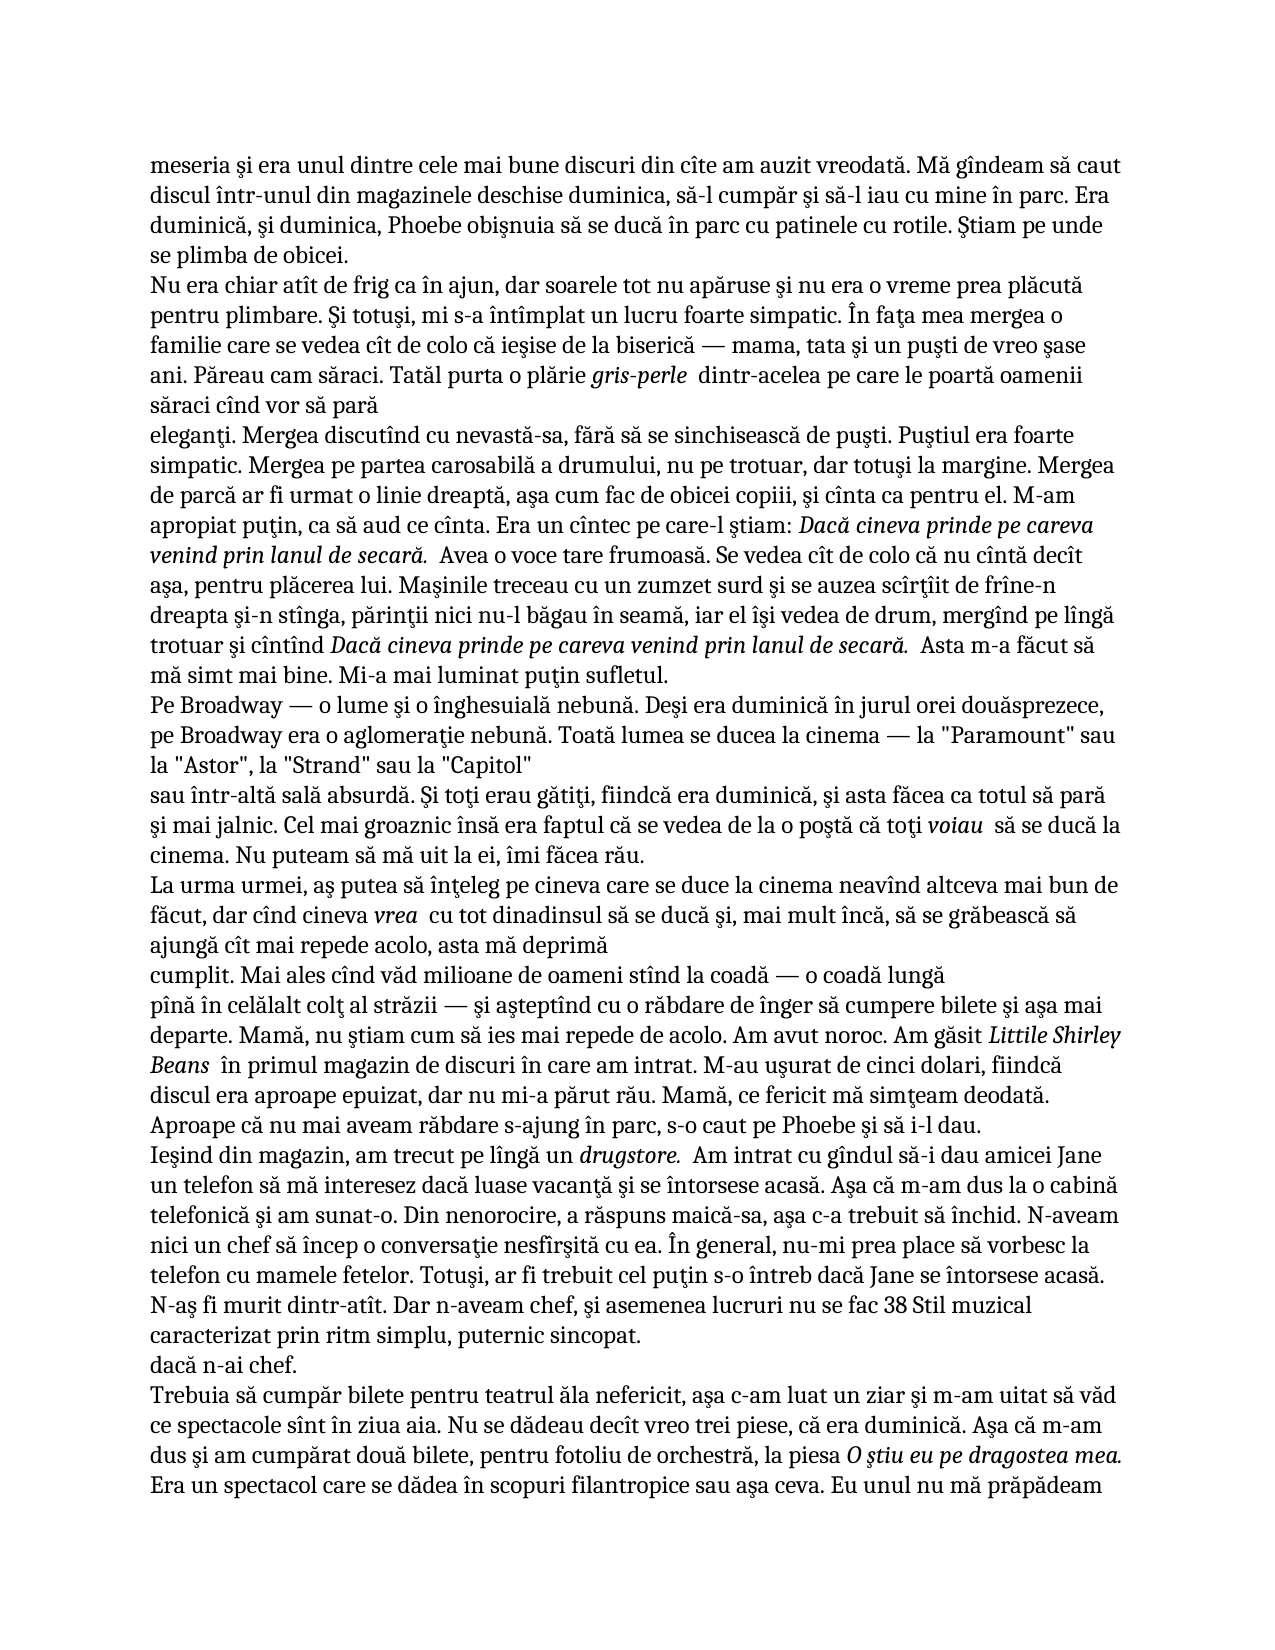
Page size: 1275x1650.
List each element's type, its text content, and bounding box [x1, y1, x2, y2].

text sau într-altă sală absurdă. Şi toţi erau gătiţi, fiindcă era duminică, şi asta făcea ca totul să pară şi mai jalnic. Cel mai groaznic însă era faptul că se vedea de la o poştă că toţi voiau să se ducă la cinema. Nu puteam să mă uit la ei, îmi făcea rău. [150, 780, 1125, 870]
text pînă în celălalt colţ al străzii ― şi aşteptînd cu o răbdare de înger să cumpere bilete şi aşa mai departe. Mamă, nu ştiam cum să ies mai repede de acolo. Am avut noroc. Am găsit Littile Shirley Beans în primul magazin de discuri în care am intrat. M-au uşurat de cinci dolari, fiindcă discul era aproape epuizat, dar nu mi-a părut rău. Mamă, ce fericit mă simţeam deodată. Aproape că nu mai aveam răbdare s-ajung în parc, s-o caut pe Phoebe şi să i-l dau. [150, 990, 1125, 1140]
text Pe Broadway ― o lume şi o înghesuială nebună. Deşi era duminică în jurul orei douăsprezece, pe Broadway era o aglomeraţie nebună. Toată lumea se ducea la cinema ― la "Paramount" sau la "Astor", la "Strand" sau la "Capitol" [150, 690, 1125, 780]
text Nu era chiar atît de frig ca în ajun, dar soarele tot nu apăruse şi nu era o vreme prea plăcută pentru plimbare. Şi totuşi, mi s-a întîmplat un lucru foarte simpatic. În faţa mea mergea o familie care se vedea cît de colo că ieşise de la biserică ― mama, tata şi un puşti de vreo şase ani. Păreau cam săraci. Tatăl purta o plărie gris-perle dintr-acelea pe care le poartă oamenii săraci cînd vor să pară [150, 270, 1125, 420]
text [150, 150, 1125, 270]
text eleganţi. Mergea discutînd cu nevastă-sa, fără să se sinchisească de puşti. Puştiul era foarte simpatic. Mergea pe partea carosabilă a drumului, nu pe trotuar, dar totuşi la margine. Mergea de parcă ar fi urmat o linie dreaptă, aşa cum fac de obicei copiii, şi cînta ca pentru el. M-am apropiat puţin, ca să aud ce cînta. Era un cîntec pe care-l ştiam: Dacă cineva prinde pe careva venind prin lanul de secară. Avea o voce tare frumoasă. Se vedea cît de colo că nu cîntă decît aşa, pentru plăcerea lui. Maşinile treceau cu un zumzet surd şi se auzea scîrţîit de frîne-n dreapta şi-n stînga, părinţii nici nu-l băgau în seamă, iar el îşi vedea de drum, mergînd pe lîngă trotuar şi cîntînd Dacă cineva prinde pe careva venind prin lanul de secară. Asta m-a făcut să mă simt mai bine. Mi-a mai luminat puţin sufletul. [150, 420, 1125, 690]
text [150, 1380, 1125, 1500]
text Ieşind din magazin, am trecut pe lîngă un drugstore. Am intrat cu gîndul să-i dau amicei Jane un telefon să mă interesez dacă luase vacanţă şi se întorsese acasă. Aşa că m-am dus la o cabină telefonică şi am sunat-o. Din nenorocire, a răspuns maică-sa, aşa c-a trebuit să închid. N-aveam nici un chef să încep o conversaţie nesfîrşită cu ea. În general, nu-mi prea place să vorbesc la telefon cu mamele fetelor. Totuşi, ar fi trebuit cel puţin s-o întreb dacă Jane se întorsese acasă. N-aş fi murit dintr-atît. Dar n-aveam chef, şi asemenea lucruri nu se fac 38 Stil muzical caracterizat prin ritm simplu, puternic sincopat. [150, 1140, 1125, 1350]
text La urma urmei, aş putea să înţeleg pe cineva care se duce la cinema neavînd altceva mai bun de făcut, dar cînd cineva vrea cu tot dinadinsul să se ducă şi, mai mult încă, să se grăbească să ajungă cît mai repede acolo, asta mă deprimă [150, 870, 1125, 960]
text cumplit. Mai ales cînd văd milioane de oameni stînd la coadă ― o coadă lungă [150, 960, 1125, 990]
text dacă n-ai chef. [150, 1350, 1125, 1380]
